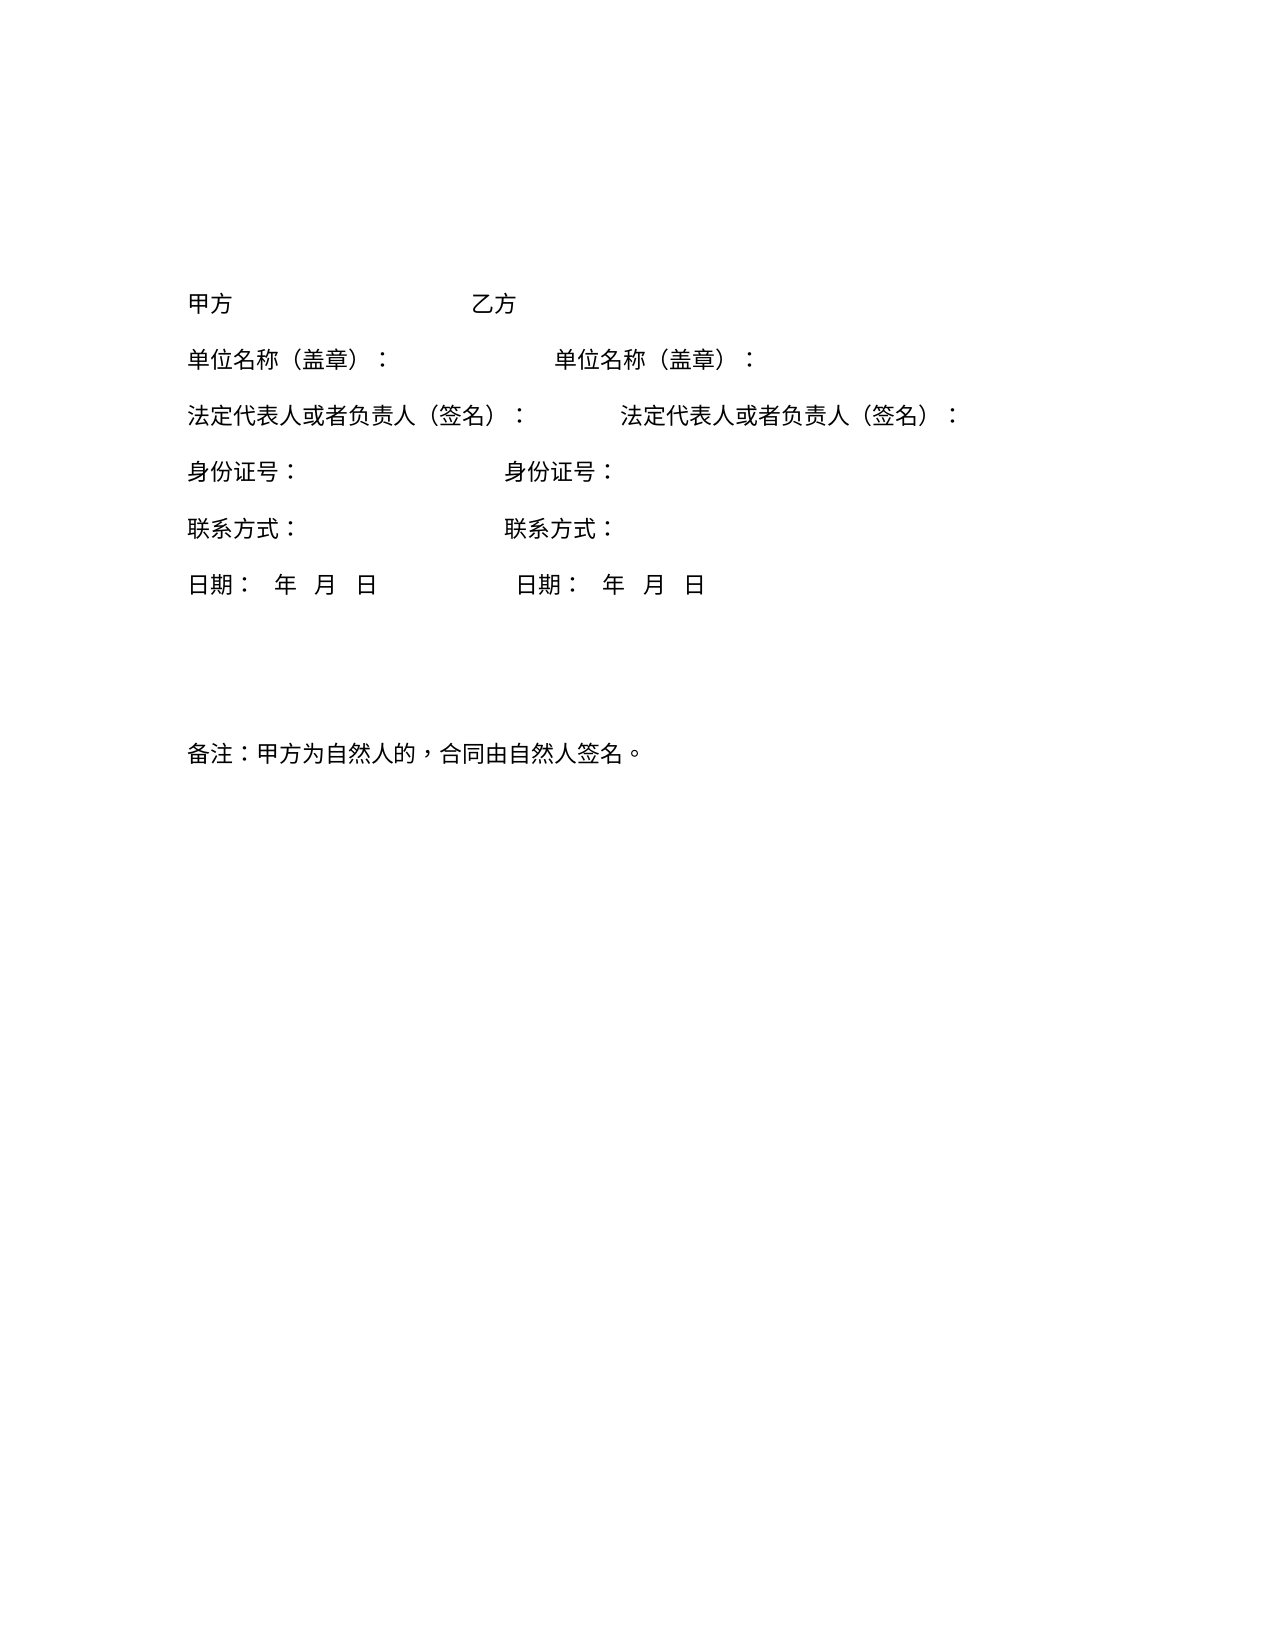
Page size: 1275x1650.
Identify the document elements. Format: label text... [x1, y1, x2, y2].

text 身份证号： 身份证号： [187, 431, 1087, 487]
text 单位名称（盖章）： 单位名称（盖章）： [187, 319, 1087, 375]
text 备注：甲方为自然人的，合同由自然人签名。 [187, 712, 1087, 769]
text 联系方式： 联系方式： [187, 487, 1087, 544]
text 日期： 年 月 日 日期： 年 月 日 [187, 544, 1087, 600]
text 甲方 乙方 [187, 262, 1087, 319]
text 法定代表人或者负责人（签名）： 法定代表人或者负责人（签名）： [187, 375, 1087, 431]
